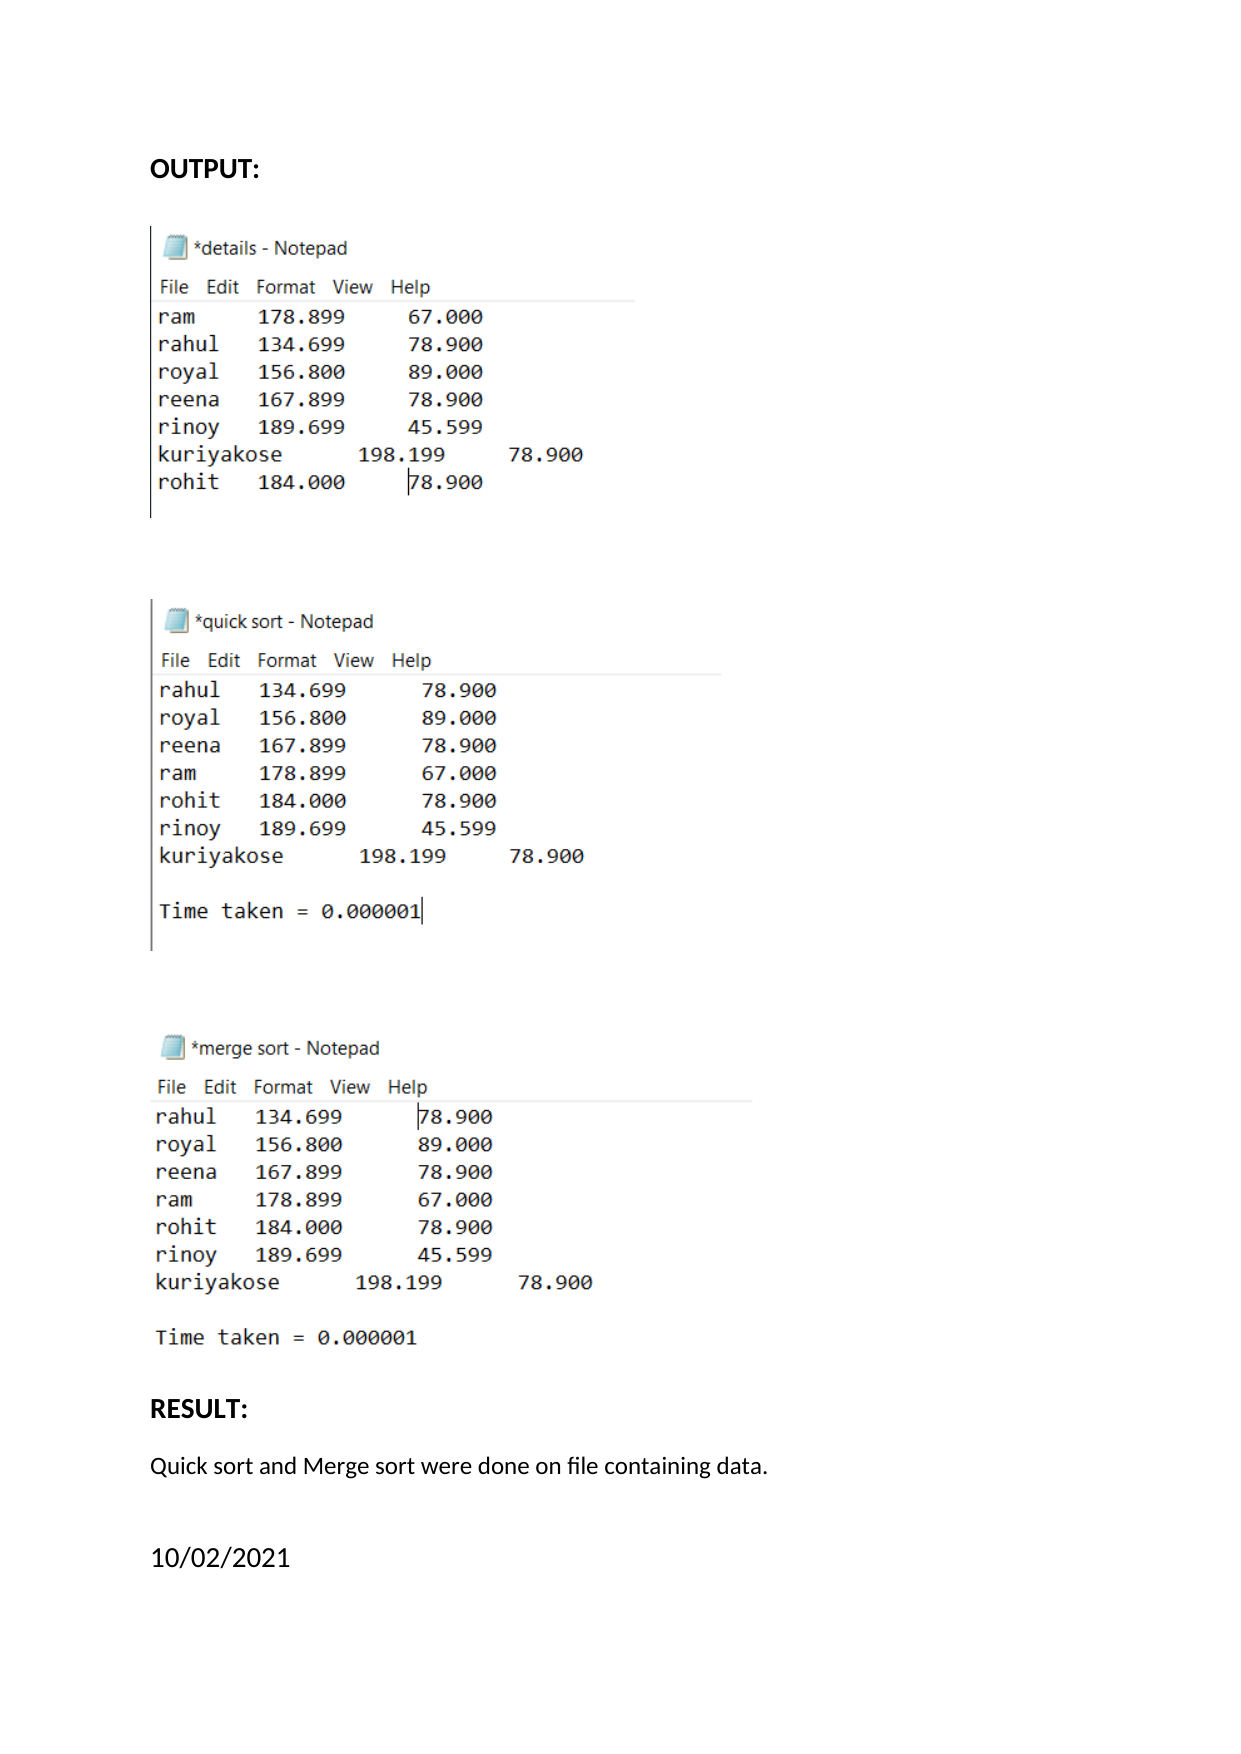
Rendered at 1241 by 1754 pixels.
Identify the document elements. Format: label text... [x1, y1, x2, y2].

picture [150, 1031, 753, 1391]
picture [150, 226, 636, 518]
text Quick sort and Merge sort were done on file containing data. [150, 1450, 1090, 1480]
picture [150, 599, 722, 951]
text OUTPUT: [150, 150, 1090, 186]
text RESULT: [150, 1391, 1090, 1426]
text 10/02/2021 [150, 1539, 1090, 1575]
